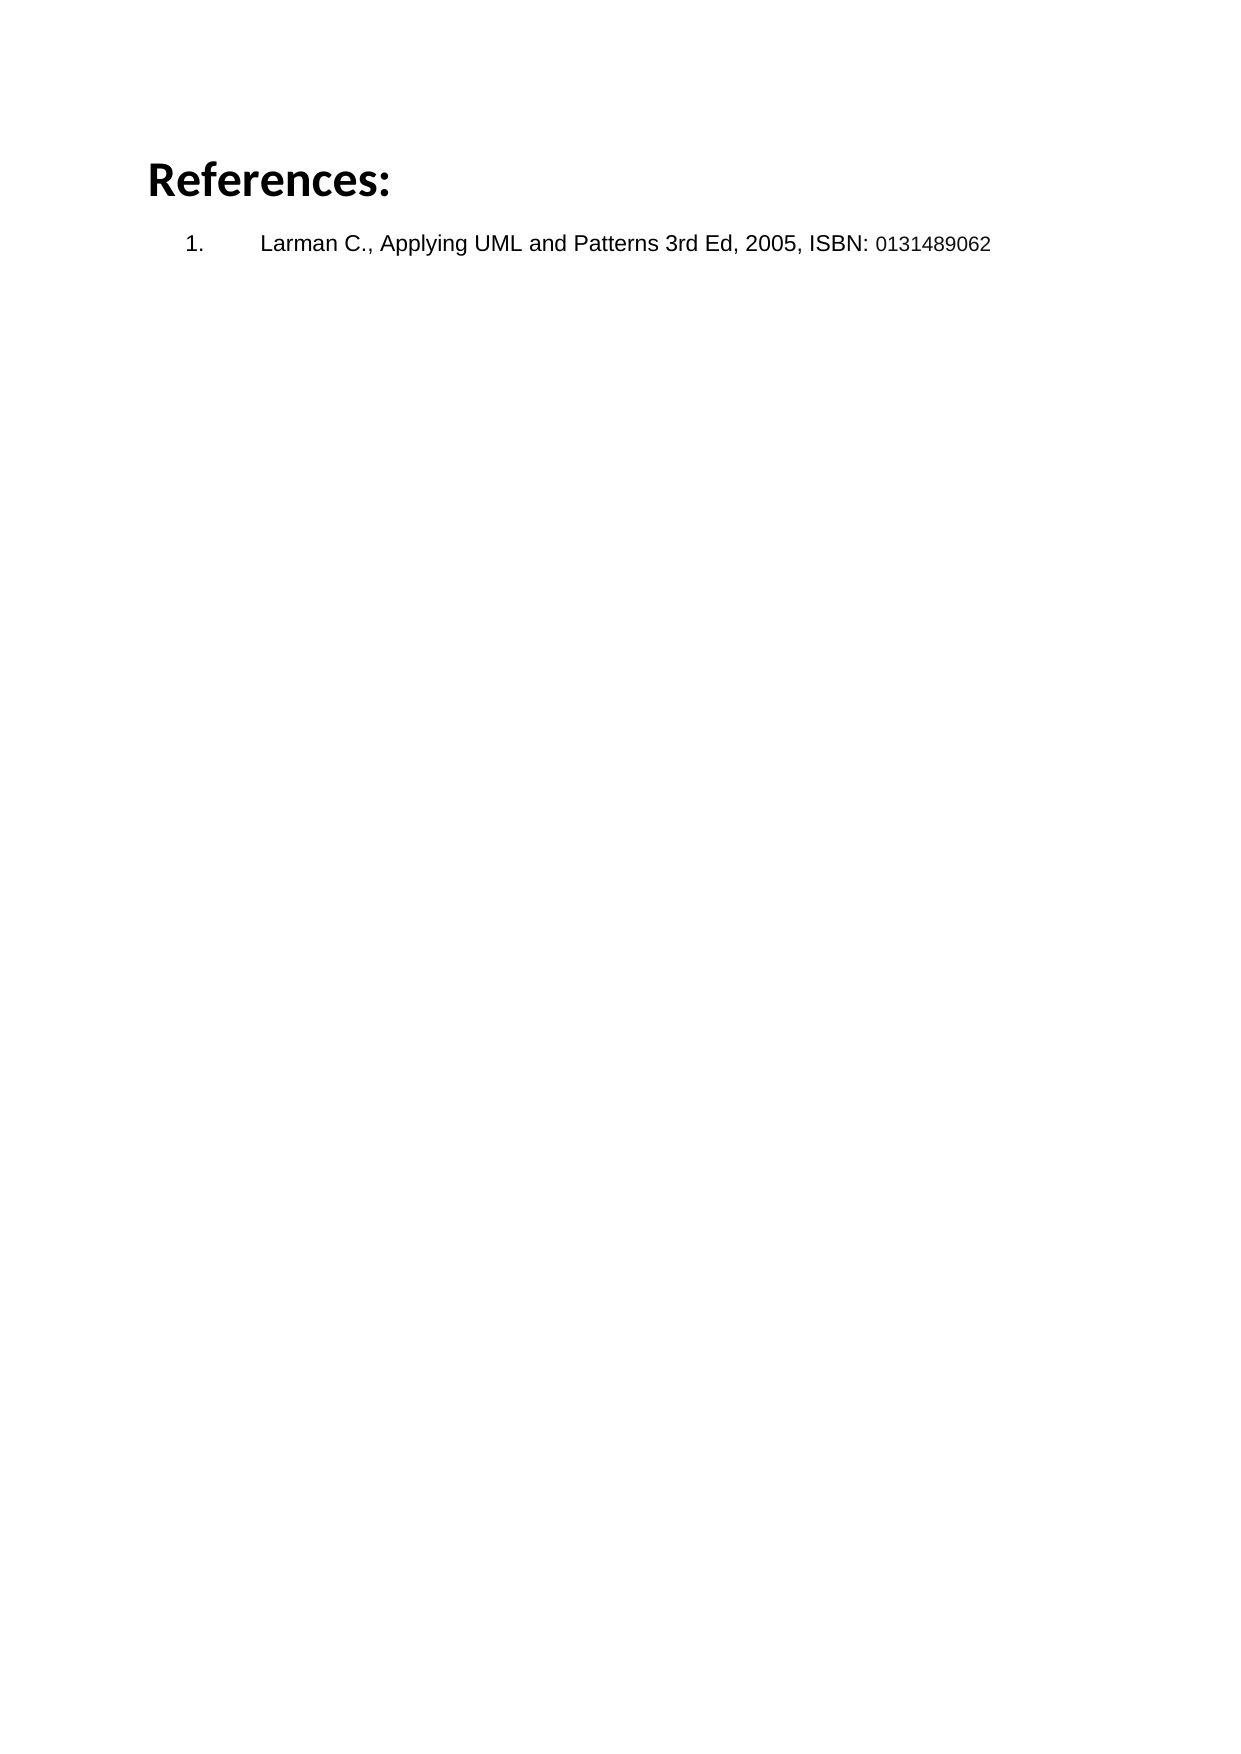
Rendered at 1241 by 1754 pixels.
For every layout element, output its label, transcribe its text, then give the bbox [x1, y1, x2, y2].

list Larman C., Applying UML and Patterns 3rd Ed, 2005, ISBN: 0131489062 [185, 230, 1093, 256]
text References: [148, 148, 1093, 209]
